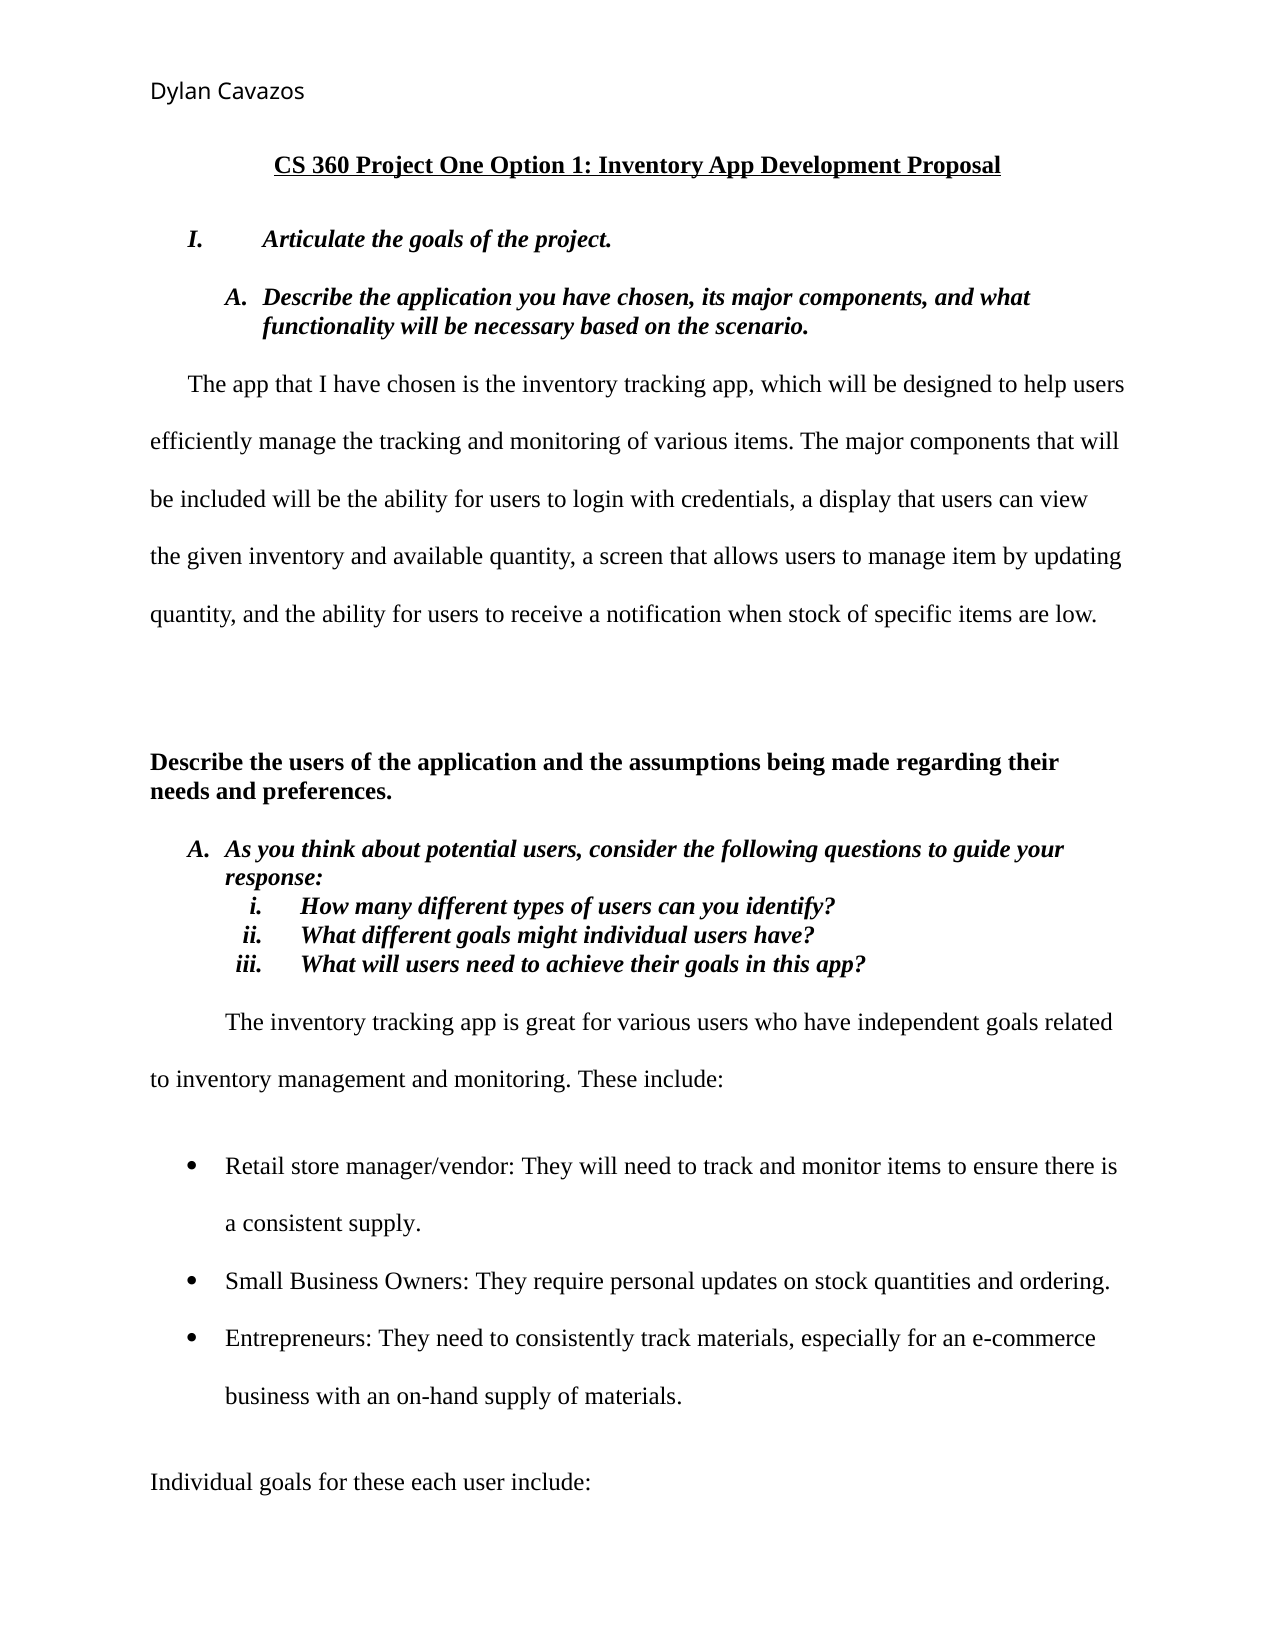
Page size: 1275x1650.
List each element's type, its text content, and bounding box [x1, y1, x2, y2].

list As you think about potential users, consider the following questions to guide your response: [187, 834, 1125, 891]
list What different goals might individual users have? [262, 920, 1125, 949]
text The app that I have chosen is the inventory tracking app, which will be designed to help users efficiently manage the tracking and monitoring of various items. The major components that will be included will be the ability for users to login with credentials, a display that users can view the given inventory and available quantity, a screen that allows users to manage item by updating quantity, and the ability for users to receive a notification when stock of specific items are low. [150, 369, 1125, 627]
list Articulate the goals of the project. [187, 224, 1125, 253]
list Small Business Owners: They require personal updates on stock quantities and ordering. [187, 1266, 1125, 1294]
text CS 360 Project One Option 1: Inventory App Development Proposal [150, 150, 1125, 179]
text Describe the users of the application and the assumptions being made regarding their needs and preferences. [150, 747, 1125, 804]
list How many different types of users can you identify? [262, 891, 1125, 920]
list Retail store manager/vendor: They will need to track and monitor items to ensure there is a consistent supply. [187, 1151, 1125, 1237]
list Describe the application you have chosen, its major components, and what functionality will be necessary based on the scenario. [225, 282, 1125, 339]
text Individual goals for these each user include: [150, 1467, 1125, 1496]
list What will users need to achieve their goals in this app? [262, 949, 1125, 977]
text The inventory tracking app is great for various users who have independent goals related to inventory management and monitoring. These include: [150, 1007, 1125, 1093]
list Entrepreneurs: They need to consistently track materials, especially for an e-commerce business with an on-hand supply of materials. [187, 1323, 1125, 1409]
